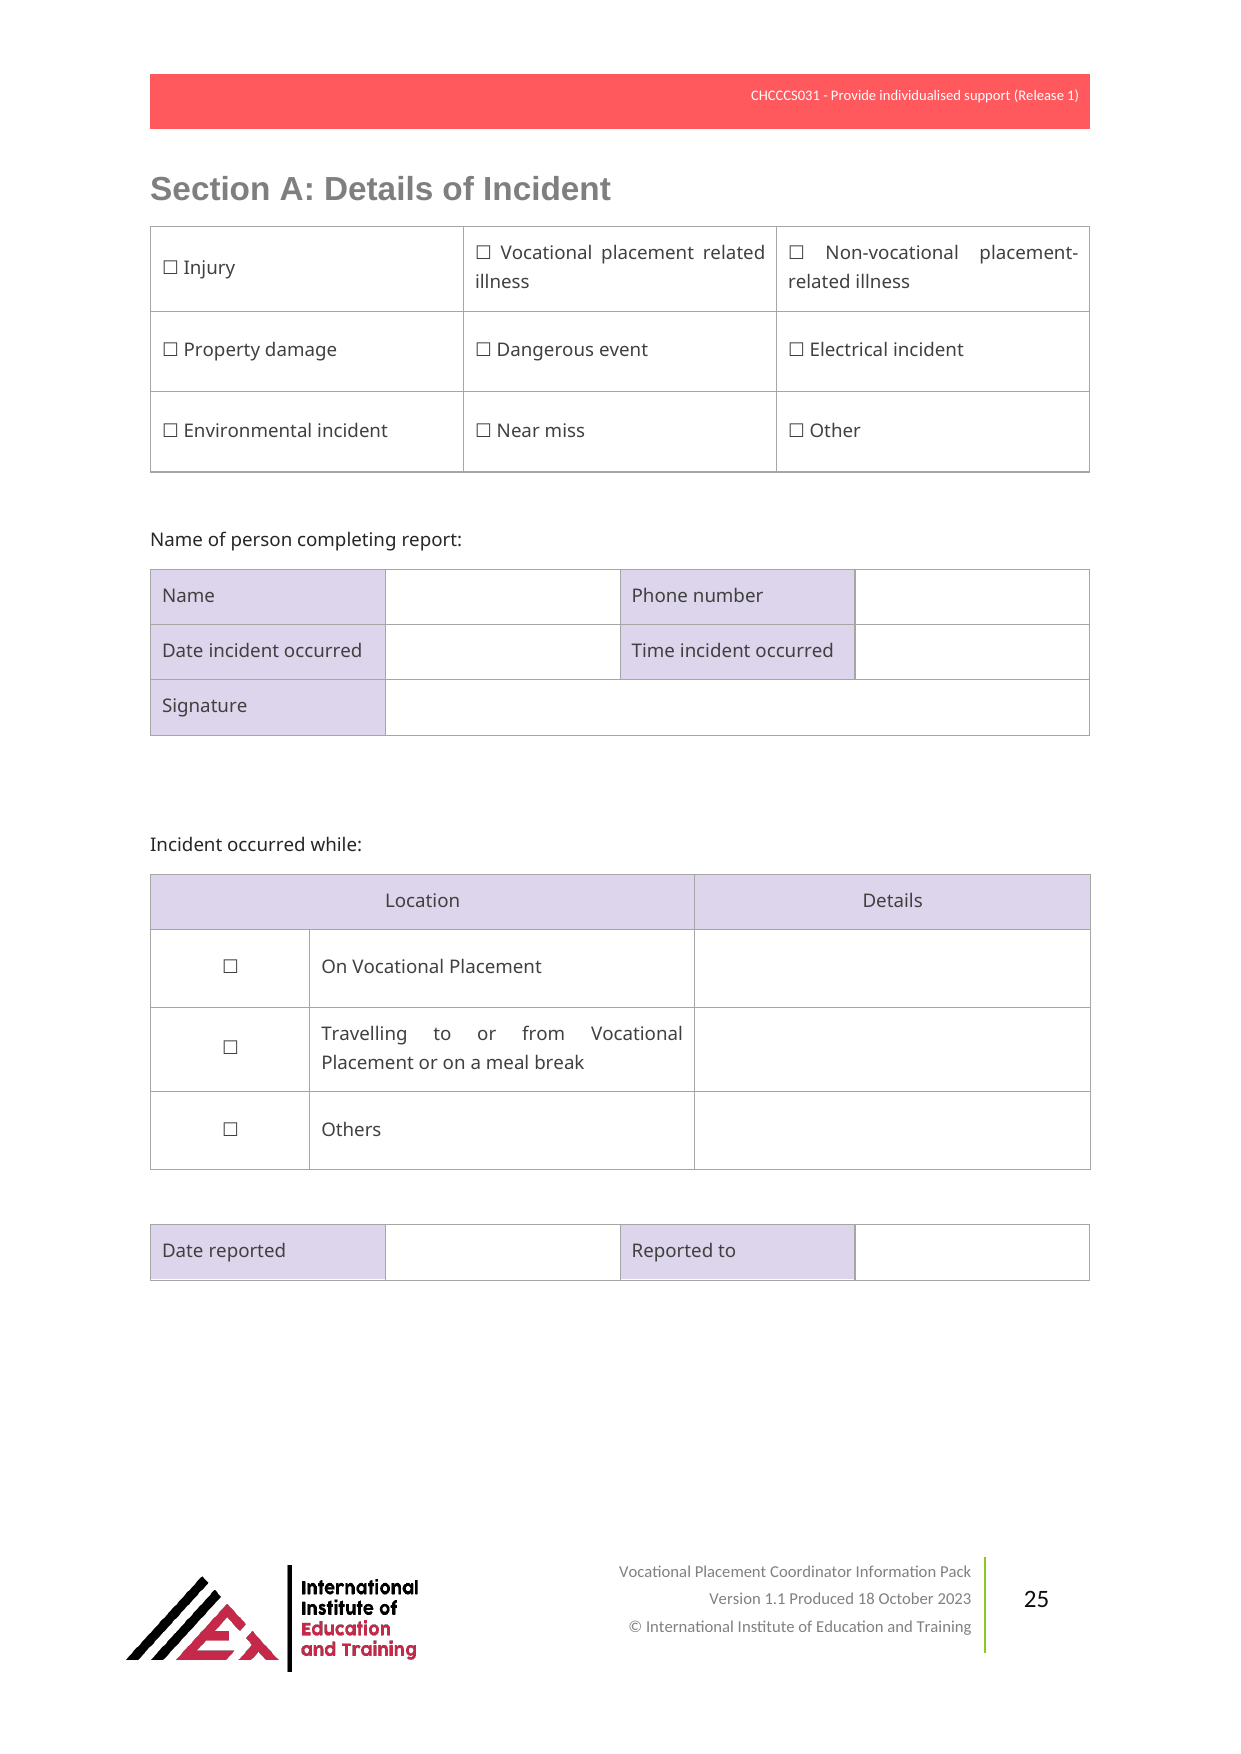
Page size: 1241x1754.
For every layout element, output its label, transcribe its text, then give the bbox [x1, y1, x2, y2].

table_cell Electrical incident [777, 312, 1089, 391]
table_cell Travelling to or from Vocational Placement or on a meal break [310, 1008, 694, 1091]
table_header Details [695, 875, 1090, 929]
table_header Reported to [621, 1225, 854, 1279]
table_header Phone number [621, 570, 854, 624]
table_cell [151, 1092, 309, 1169]
table_cell Others [310, 1092, 694, 1169]
table_cell On Vocational Placement [310, 930, 694, 1007]
table_header [856, 570, 1089, 624]
table_cell Other [777, 392, 1089, 471]
table_cell [151, 1008, 309, 1091]
table_cell Signature [151, 680, 385, 735]
table_cell Date incident occurred [151, 625, 385, 679]
table_header Name [151, 570, 385, 624]
table_header Date reported [151, 1225, 385, 1279]
table_cell Near miss [464, 392, 776, 471]
subtitle Section A: Details of Incident [150, 169, 1090, 208]
table_header Non-vocational placement-related illness [777, 227, 1089, 311]
table_cell [386, 625, 620, 679]
table_cell Property damage [151, 312, 463, 391]
table_cell Time incident occurred [621, 625, 854, 679]
text Name of person completing report: [150, 527, 1090, 552]
table_cell Environmental incident [151, 392, 463, 471]
table_cell [856, 625, 1089, 679]
table_cell [386, 680, 1089, 735]
table_header [386, 1225, 620, 1279]
picture [125, 1565, 418, 1672]
table_cell [695, 1008, 1090, 1091]
table_header [856, 1225, 1089, 1279]
table_cell [695, 930, 1090, 1007]
table_header Injury [151, 227, 463, 311]
table_cell [695, 1092, 1090, 1169]
table_cell [151, 930, 309, 1007]
table_header Vocational placement related illness [464, 227, 776, 311]
table_cell Dangerous event [464, 312, 776, 391]
text Incident occurred while: [150, 832, 1090, 857]
table_header [386, 570, 620, 624]
table_header Location [151, 875, 694, 929]
